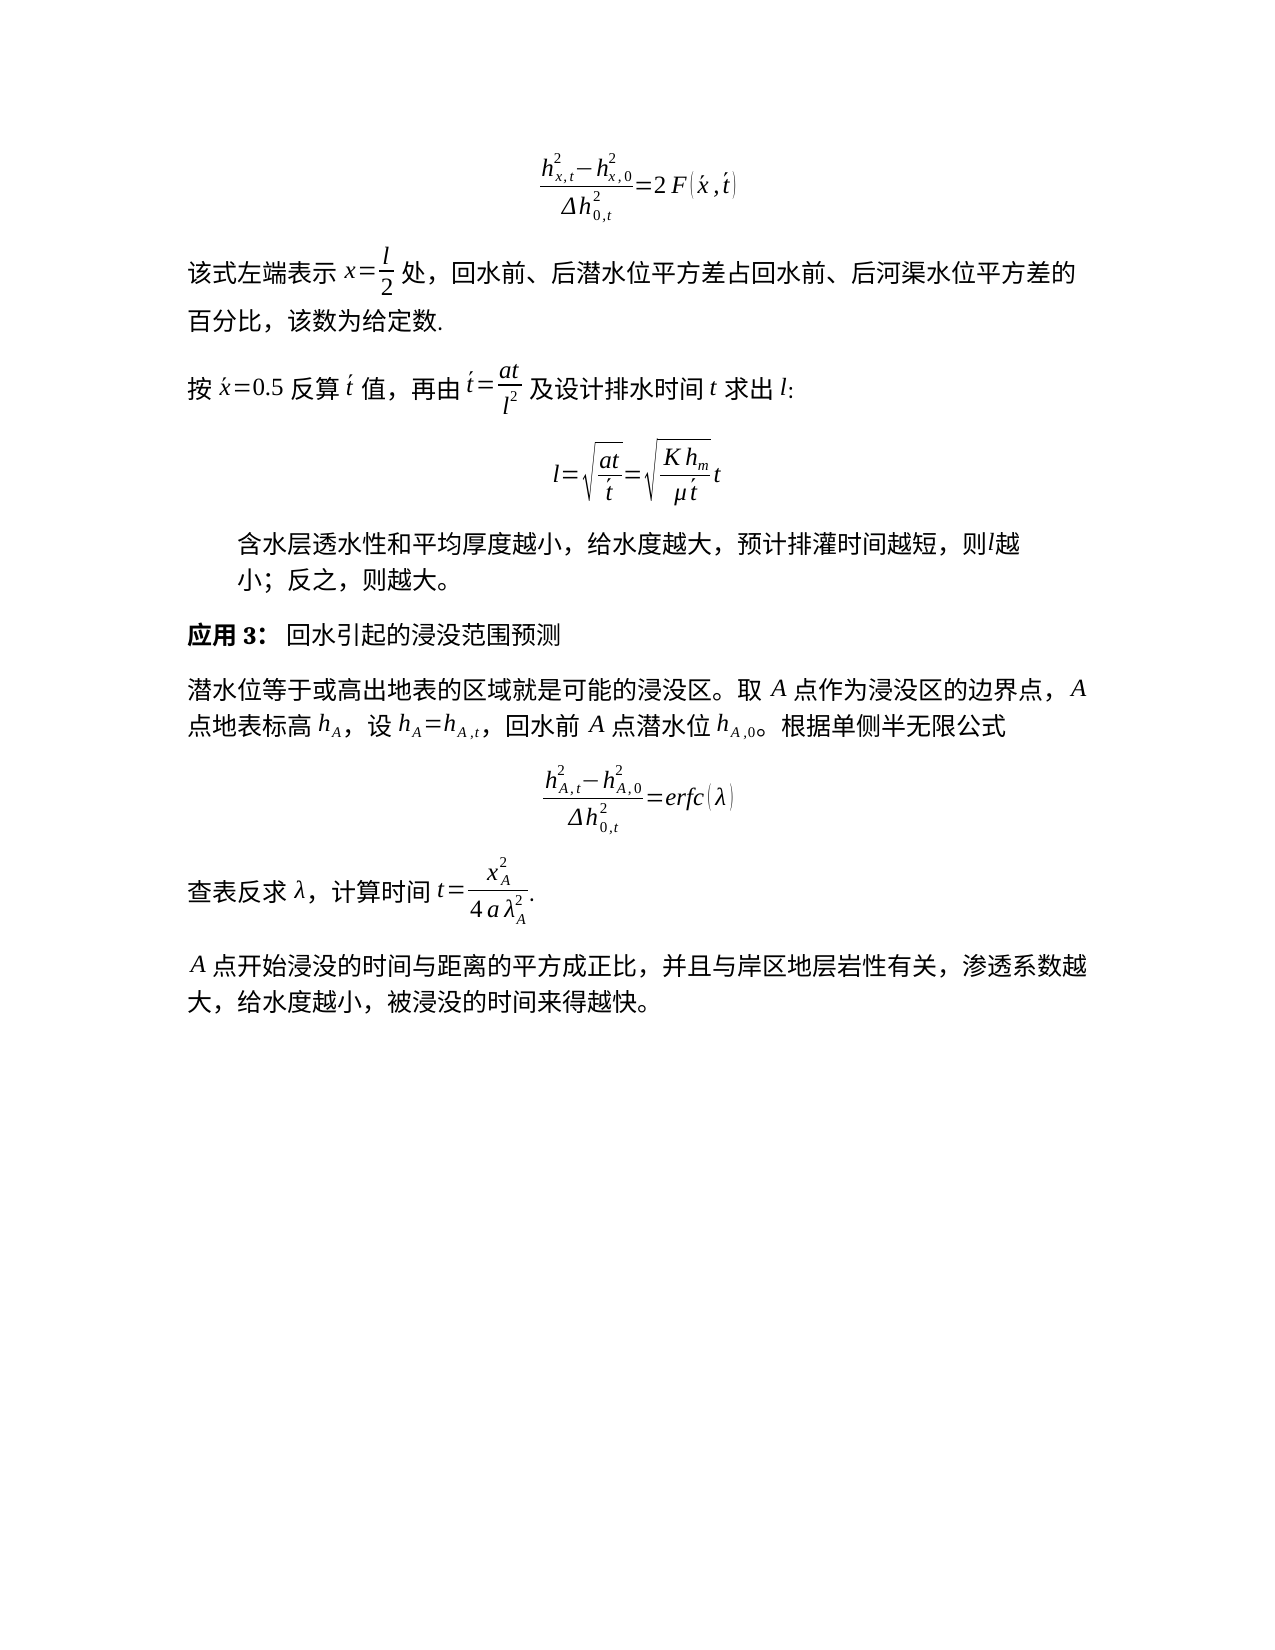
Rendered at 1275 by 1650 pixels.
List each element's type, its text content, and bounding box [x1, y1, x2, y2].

text 按 反算 值，再由 及设计排水时间 求出 : [187, 356, 1087, 419]
text 应用 3： 回水引起的浸没范围预测 [187, 616, 1087, 652]
text 含水层透水性和平均厚度越小，给水度越大，预计排灌时间越短，则越小；反之，则越大。 [237, 524, 1037, 597]
text 潜水位等于或高出地表的区域就是可能的浸没区。取 点作为浸没区的边界点， 点地表标高 ，设 ，回水前 点潜水位 。根据单侧半无限公式 [187, 671, 1087, 743]
text 点开始浸没的时间与距离的平方成正比，并且与岸区地层岩性有关，渗透系数越大，给水度越小，被浸没的时间来得越快。 [187, 946, 1087, 1019]
text 查表反求 ，计算时间 . [187, 854, 1087, 927]
text 该式左端表示 处，回水前、后潜水位平方差占回水前、后河渠水位平方差的百分比，该数为给定数. [187, 242, 1087, 337]
